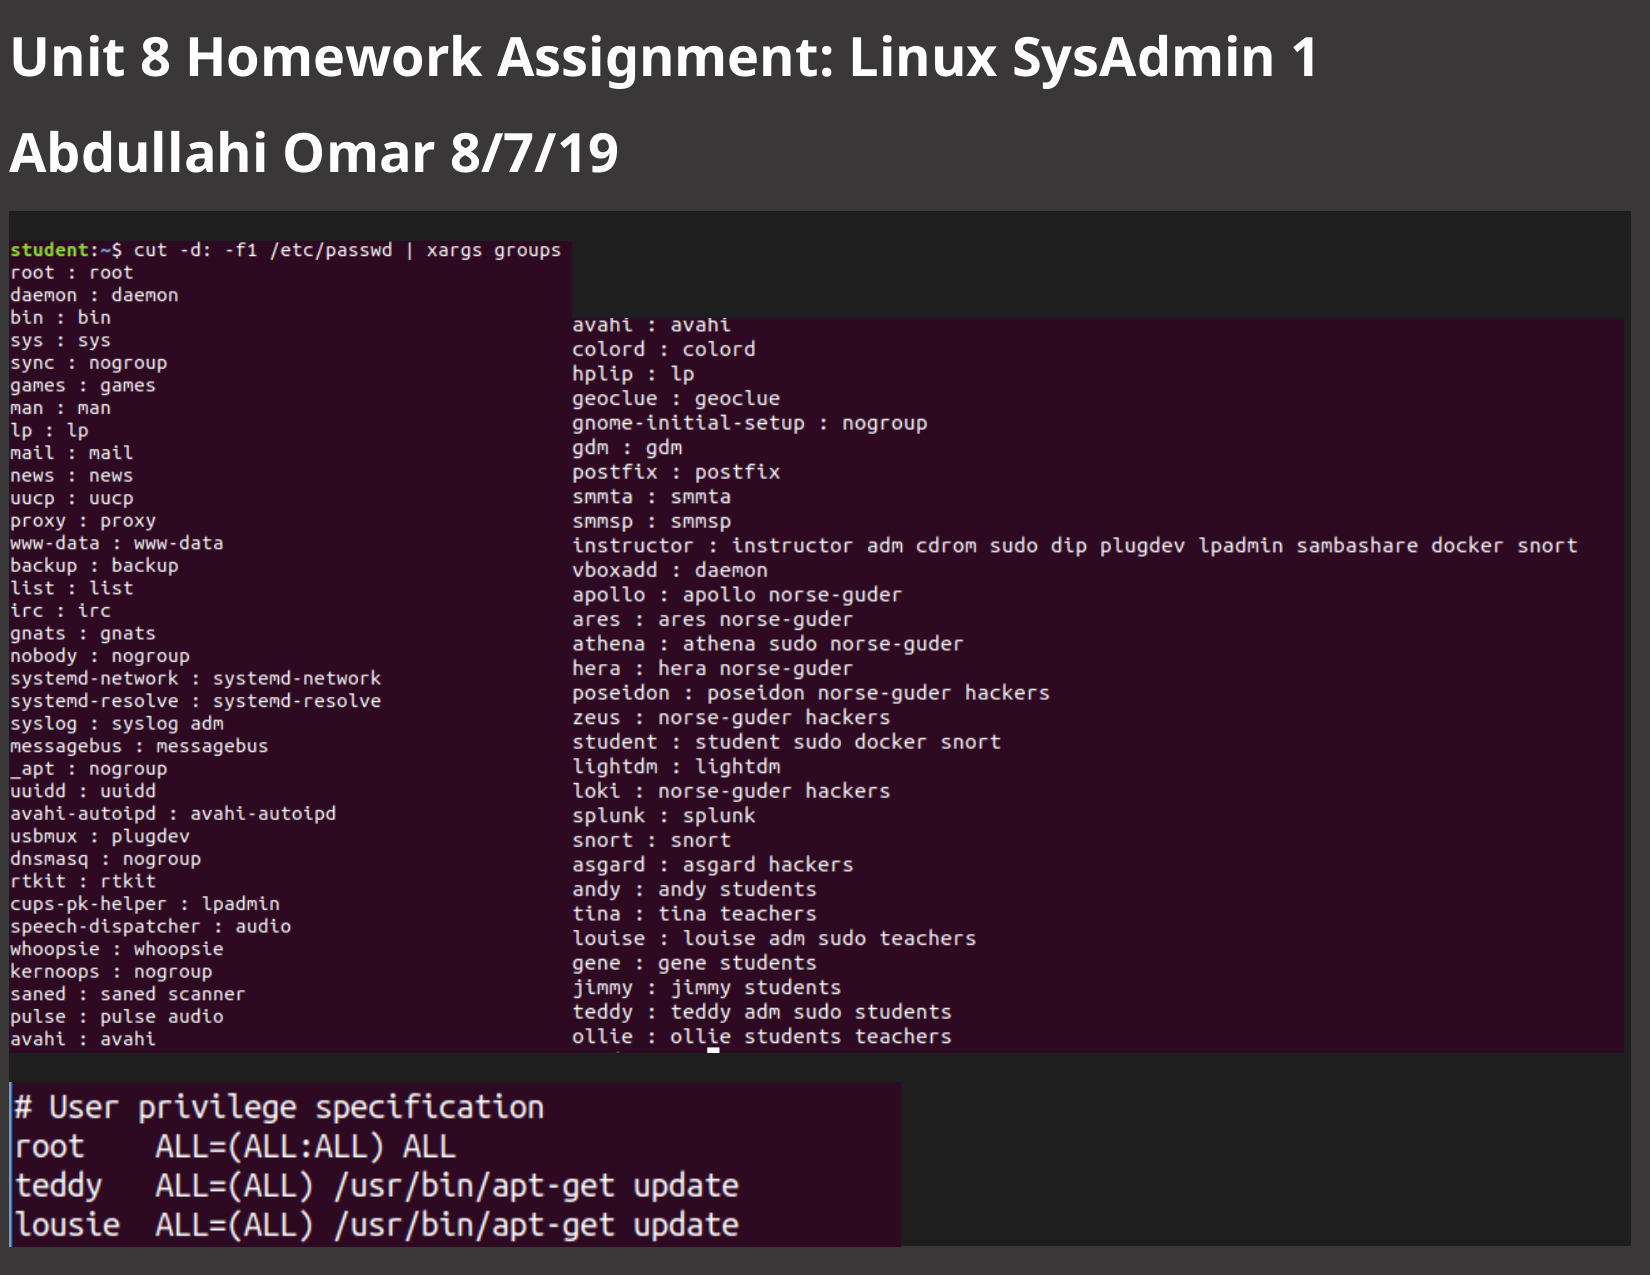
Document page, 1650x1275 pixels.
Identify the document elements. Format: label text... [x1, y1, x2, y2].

text Abdullahi Omar 8/7/19 [9, 115, 1631, 189]
text Unit 8 Homework Assignment: Linux SysAdmin 1 [9, 19, 1631, 92]
picture [9, 241, 1625, 1053]
picture [9, 1082, 902, 1247]
